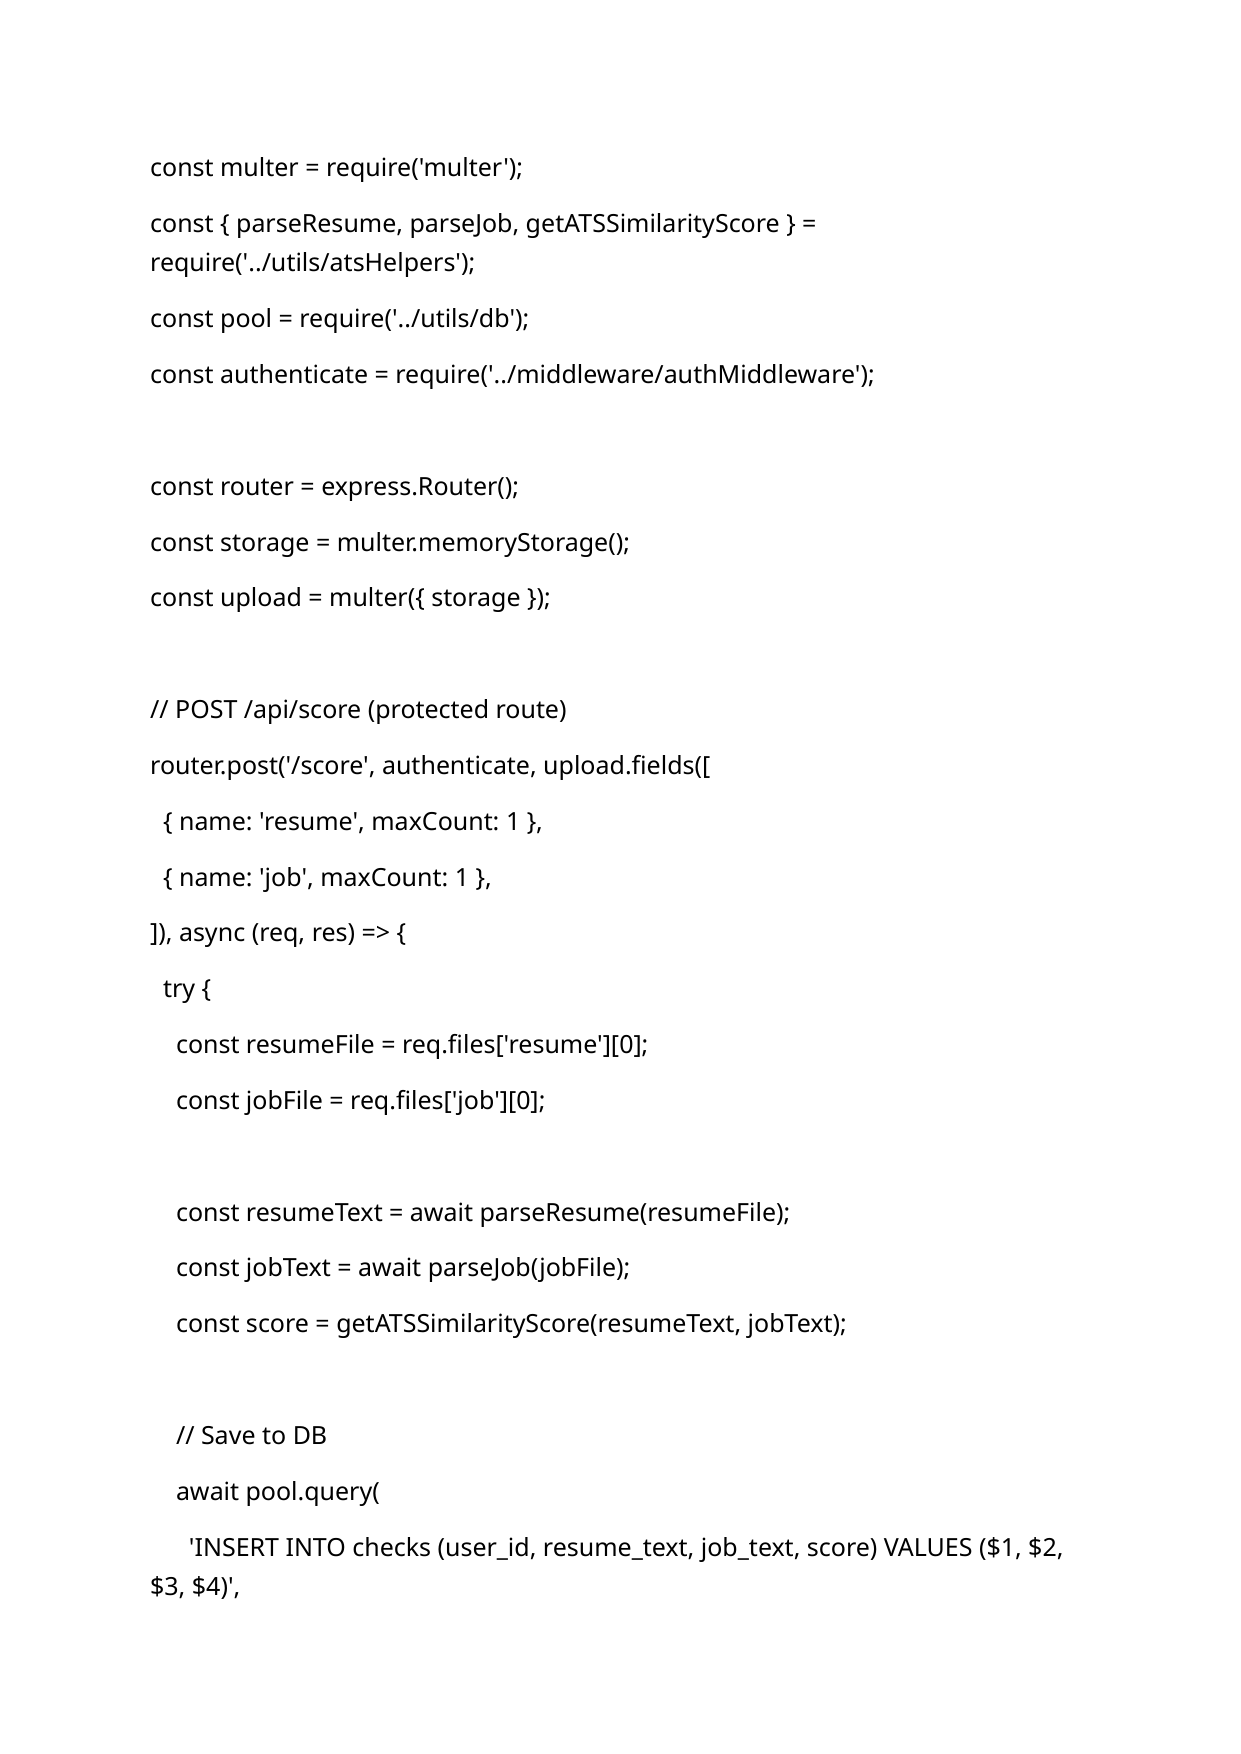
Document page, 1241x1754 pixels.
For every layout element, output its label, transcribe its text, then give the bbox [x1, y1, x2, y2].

text const { parseResume, parseJob, getATSSimilarityScore } = require('../utils/atsHelpers'); [150, 206, 1090, 279]
text const jobFile = req.files['job'][0]; [150, 1082, 1090, 1117]
text // POST /api/score (protected route) [150, 692, 1090, 726]
text const pool = require('../utils/db'); [150, 301, 1090, 335]
text { name: 'resume', maxCount: 1 }, [150, 803, 1090, 837]
text const authenticate = require('../middleware/authMiddleware'); [150, 357, 1090, 391]
text try { [150, 971, 1090, 1005]
text const resumeText = await parseResume(resumeFile); [150, 1194, 1090, 1228]
text 'INSERT INTO checks (user_id, resume_text, job_text, score) VALUES ($1, $2, $3, $4)', [150, 1529, 1090, 1602]
text const storage = multer.memoryStorage(); [150, 524, 1090, 558]
text const resumeFile = req.files['resume'][0]; [150, 1027, 1090, 1061]
text // Save to DB [150, 1417, 1090, 1452]
text ]), async (req, res) => { [150, 915, 1090, 949]
text await pool.query( [150, 1473, 1090, 1507]
text const score = getATSSimilarityScore(resumeText, jobText); [150, 1306, 1090, 1340]
text router.post('/score', authenticate, upload.fields([ [150, 747, 1090, 782]
text { name: 'job', maxCount: 1 }, [150, 859, 1090, 893]
text const jobText = await parseJob(jobFile); [150, 1250, 1090, 1284]
text const router = express.Router(); [150, 468, 1090, 502]
text const upload = multer({ storage }); [150, 580, 1090, 614]
text const multer = require('multer'); [150, 150, 1090, 184]
